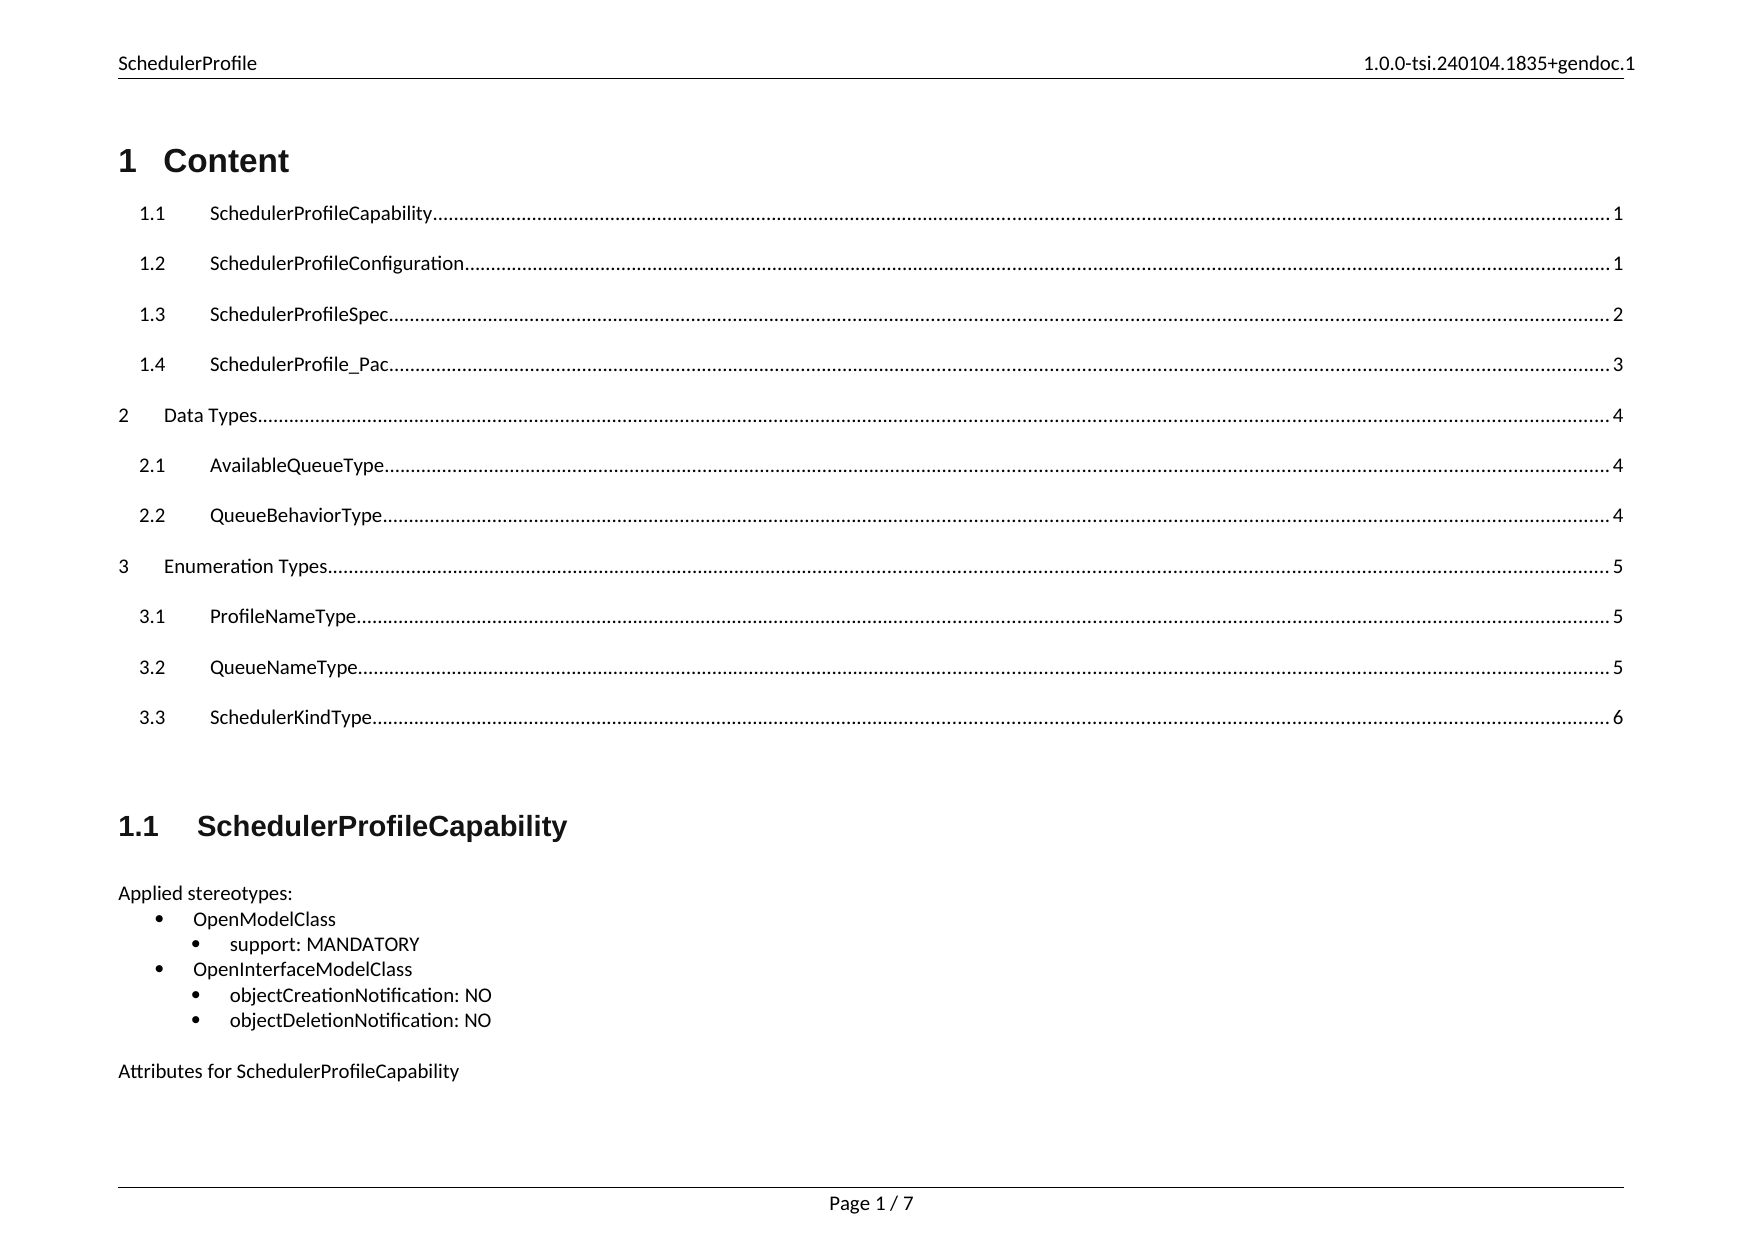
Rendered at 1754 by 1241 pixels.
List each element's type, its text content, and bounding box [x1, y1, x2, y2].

list OpenInterfaceModelClass [156, 957, 1624, 982]
text Applied stereotypes: [118, 880, 1624, 906]
text Attributes for SchedulerProfileCapability [118, 1058, 1624, 1084]
subtitle SchedulerProfileCapability [118, 809, 1624, 842]
list support: MANDATORY [192, 931, 1624, 957]
list objectCreationNotification: NO [192, 982, 1624, 1007]
list objectDeletionNotification: NO [192, 1007, 1624, 1033]
list OpenModelClass [156, 906, 1624, 931]
